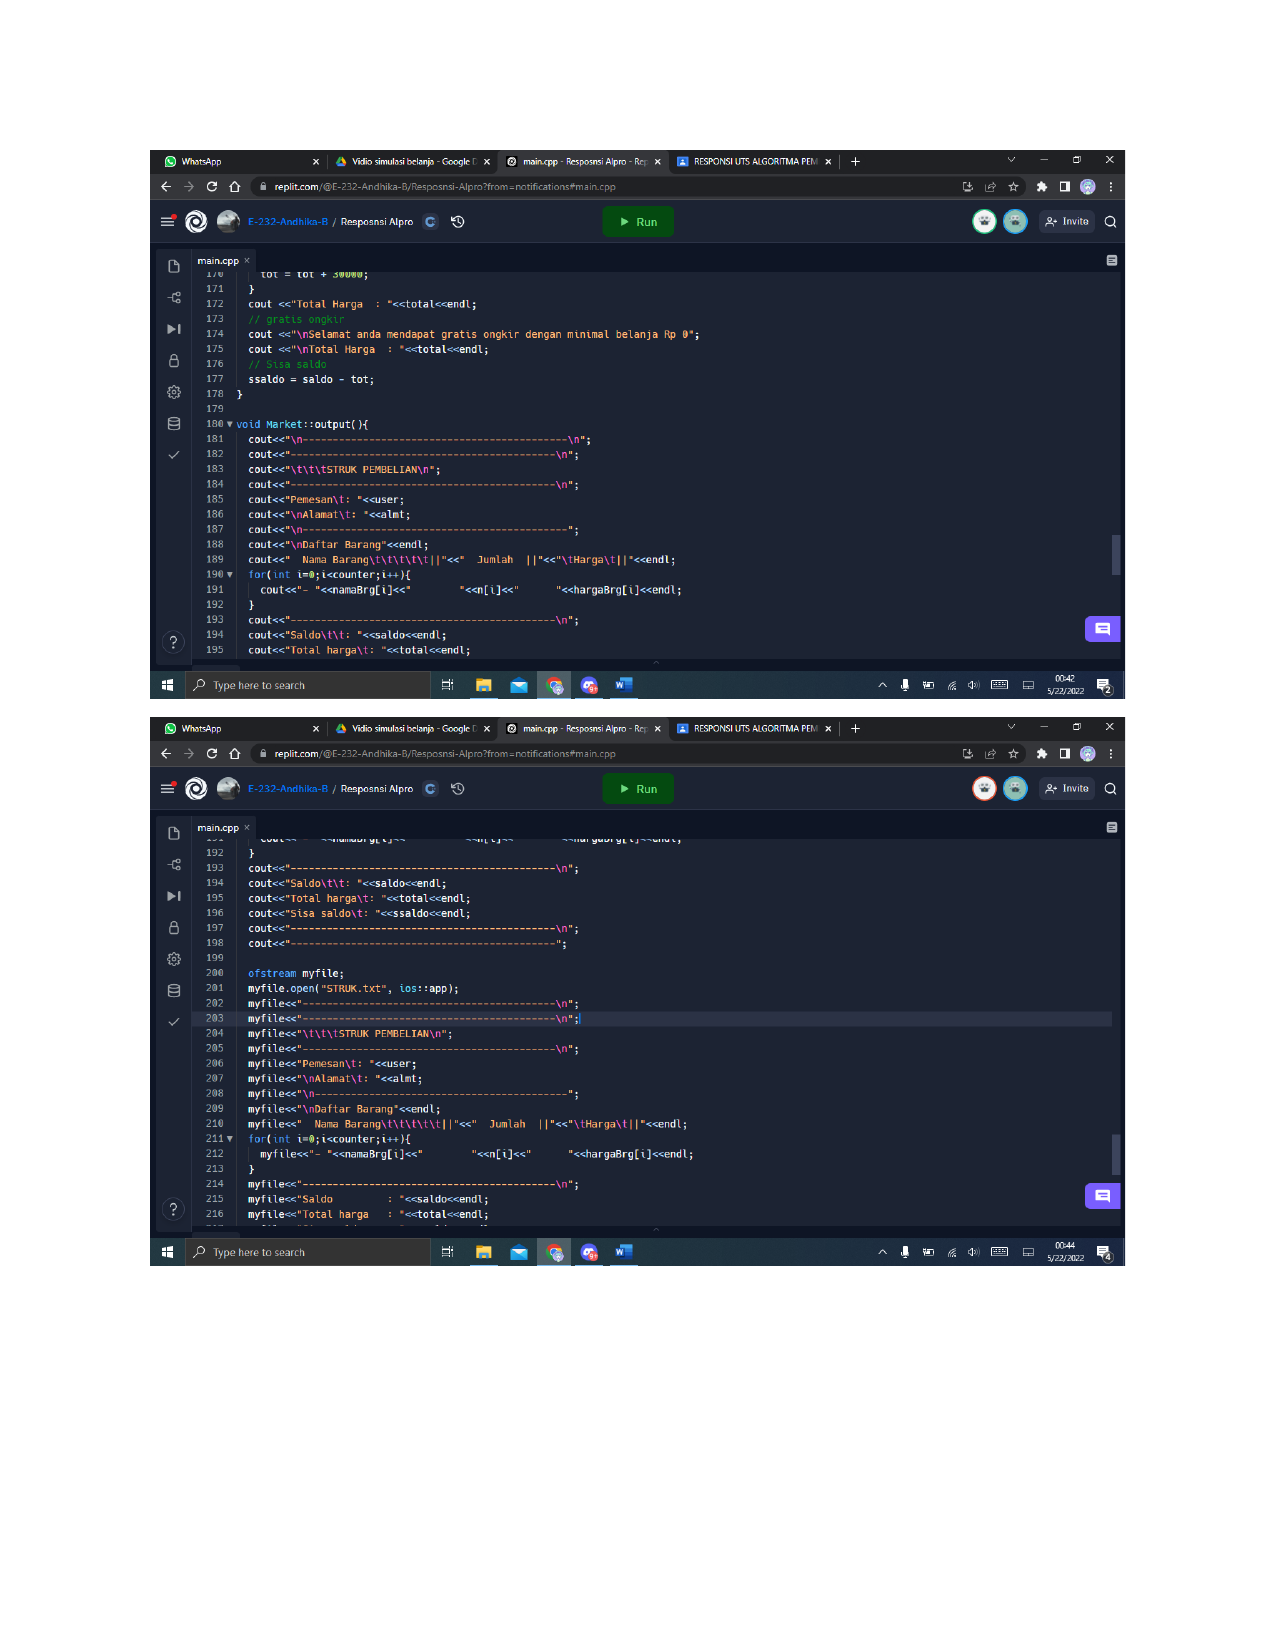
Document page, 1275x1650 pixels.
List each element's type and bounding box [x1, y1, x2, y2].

picture [150, 150, 1125, 699]
picture [150, 717, 1125, 1266]
